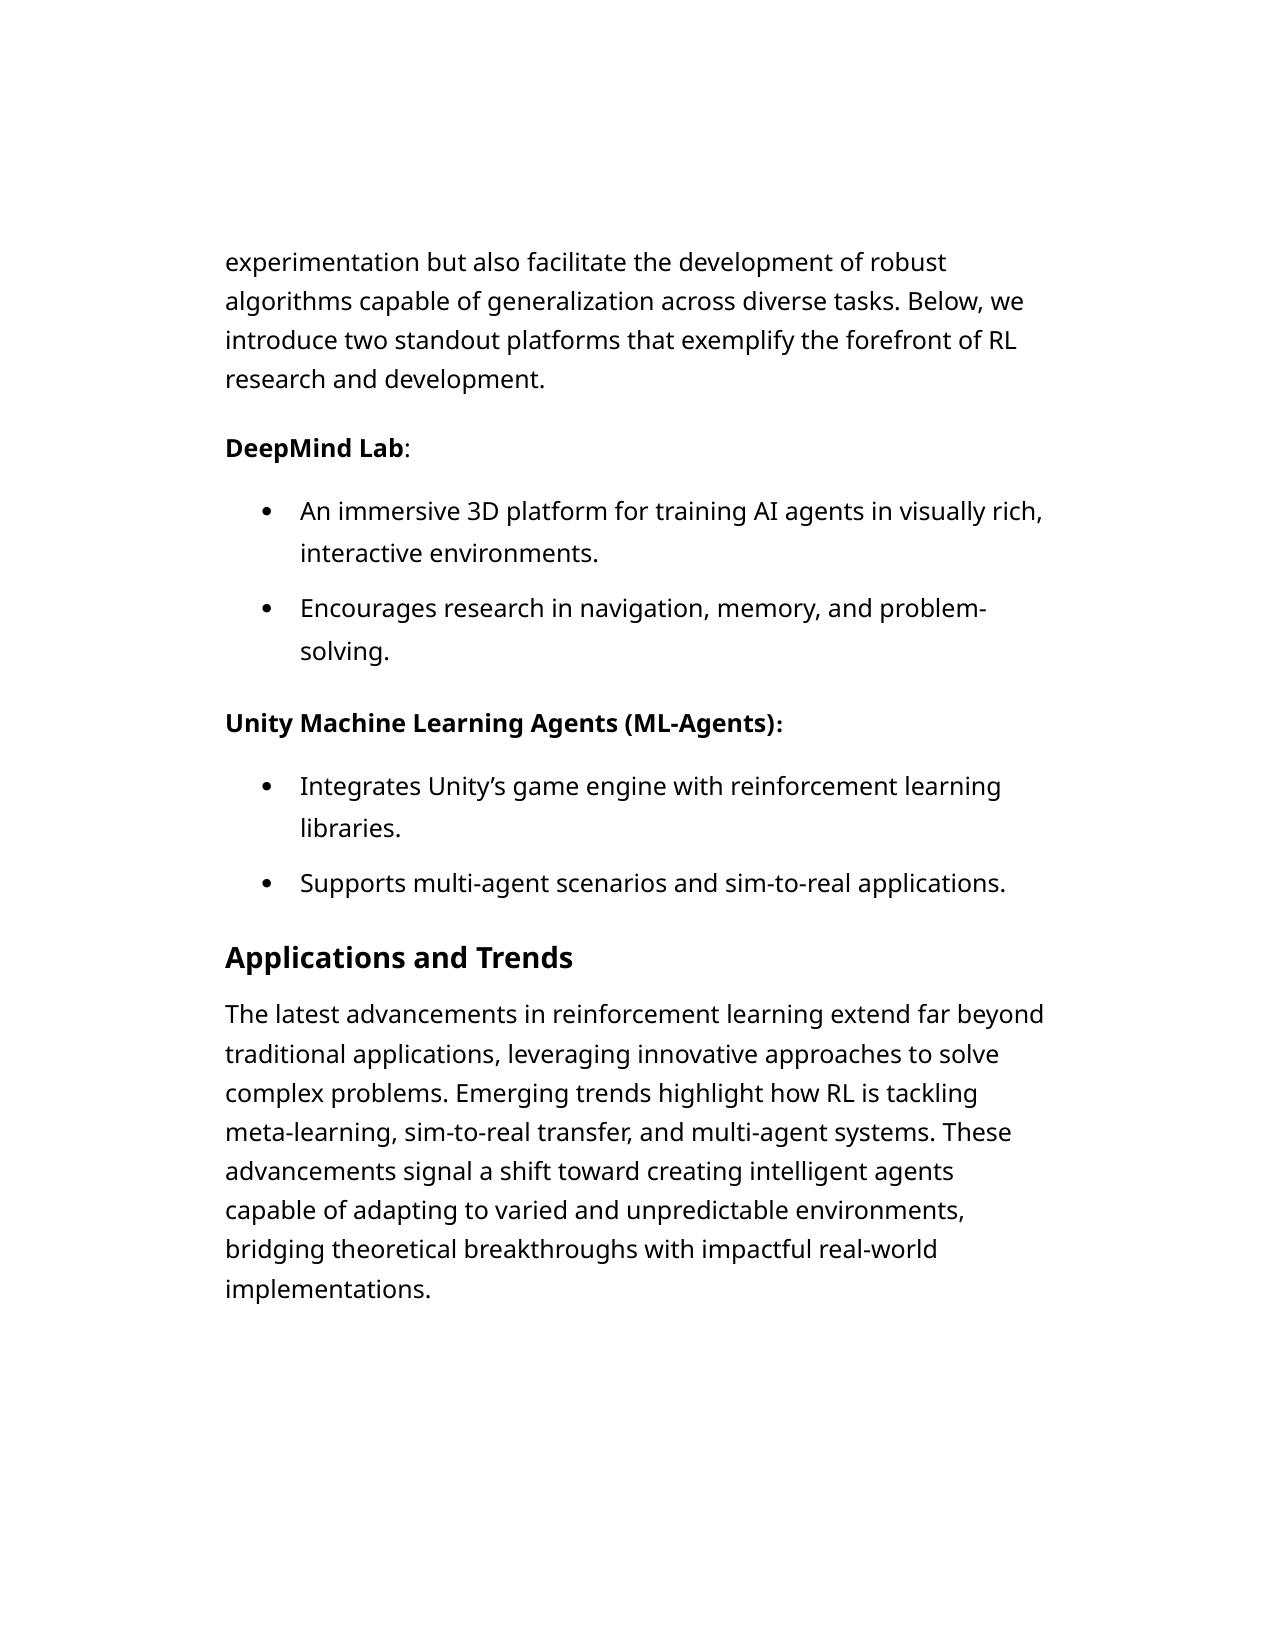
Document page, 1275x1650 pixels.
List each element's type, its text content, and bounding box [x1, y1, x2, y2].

text The latest advancements in reinforcement learning extend far beyond traditional applications, leveraging innovative approaches to solve complex problems. Emerging trends highlight how RL is tackling meta-learning, sim-to-real transfer, and multi-agent systems. These advancements signal a shift toward creating intelligent agents capable of adapting to varied and unpredictable environments, bridging theoretical breakthroughs with impactful real-world implementations. [225, 997, 1050, 1305]
subtitle Applications and Trends [225, 938, 1050, 977]
text DeepMind Lab: [225, 430, 1050, 464]
text Supports multi-agent scenarios and sim-to-real applications. [262, 866, 1050, 900]
text An immersive 3D platform for training AI agents in visually rich, interactive environments. [262, 493, 1050, 570]
text Unity Machine Learning Agents (ML-Agents): [225, 705, 1050, 739]
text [225, 244, 1050, 396]
text Encourages research in navigation, memory, and problem-solving. [262, 591, 1050, 668]
text Integrates Unity’s game engine with reinforcement learning libraries. [262, 768, 1050, 845]
